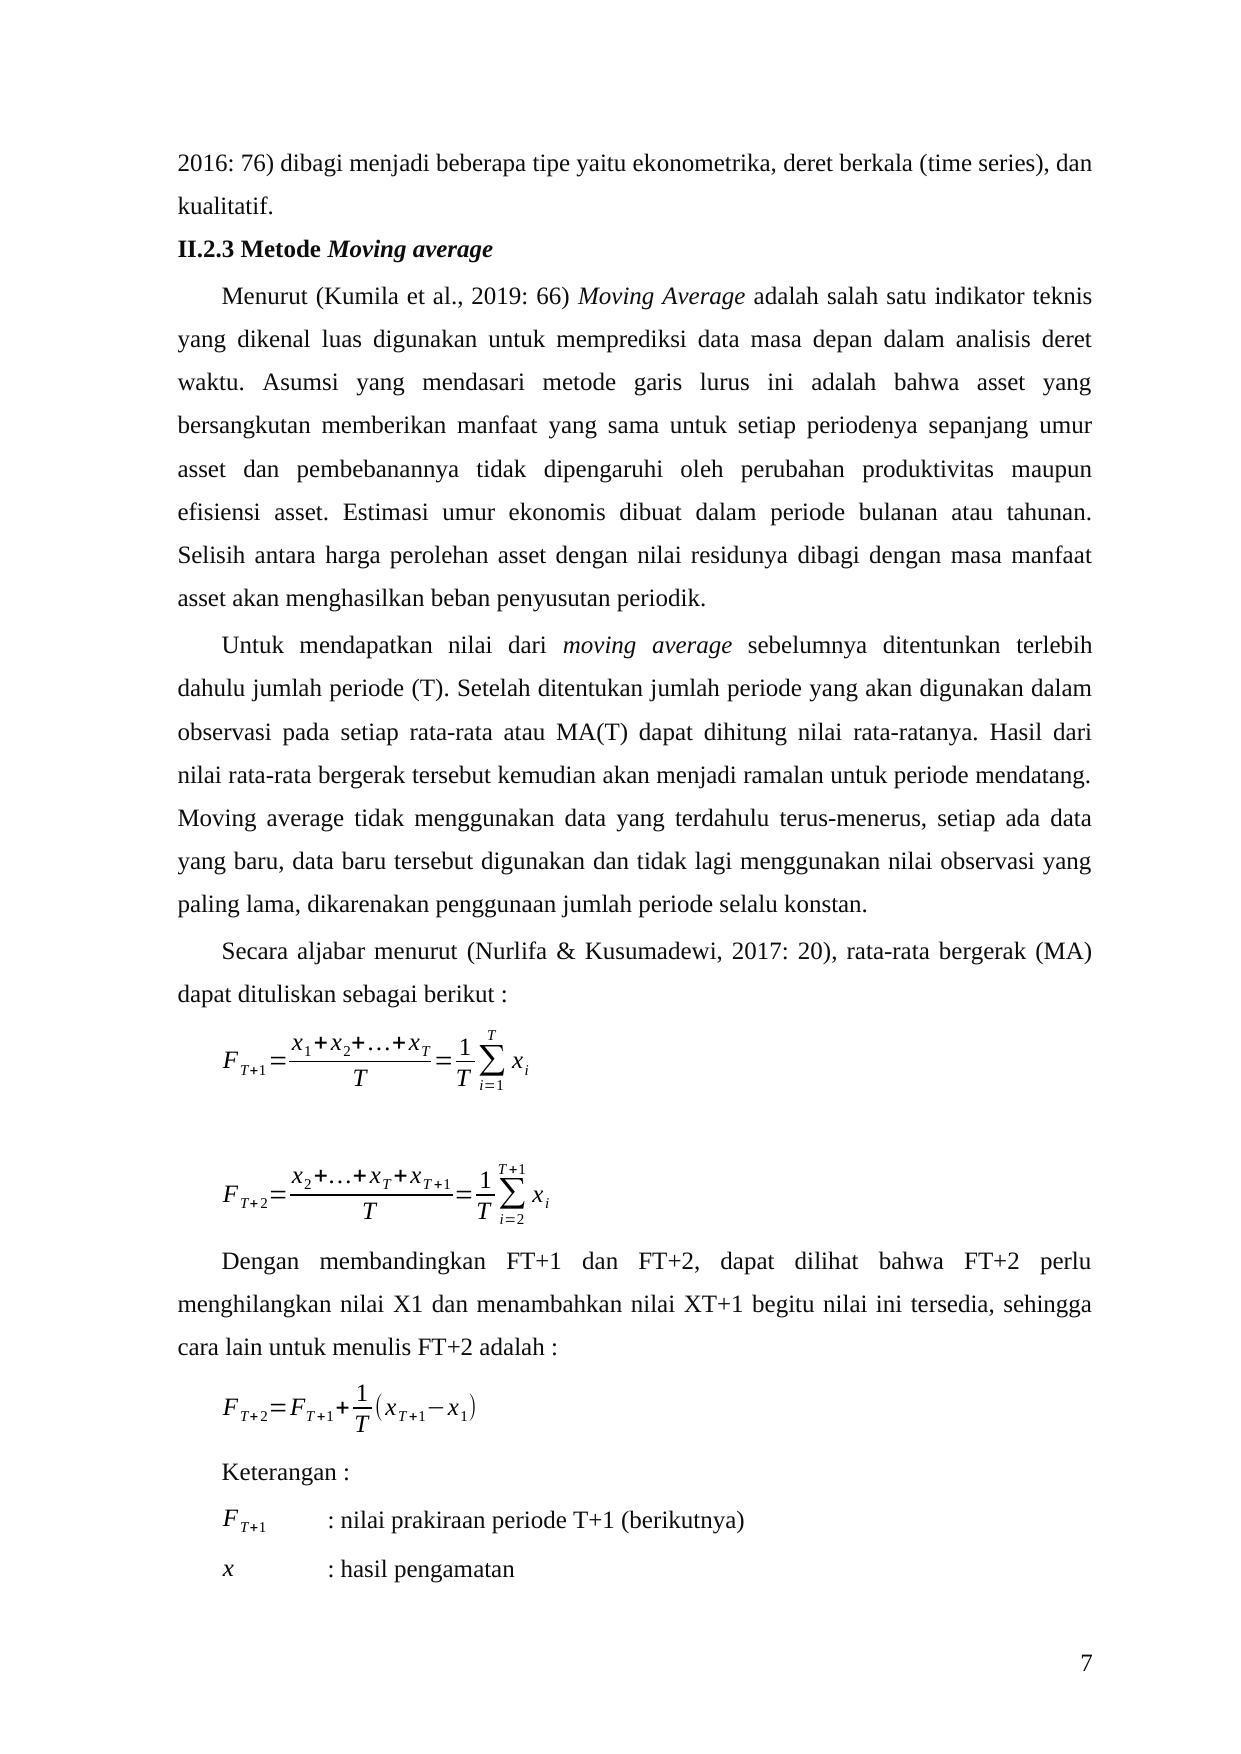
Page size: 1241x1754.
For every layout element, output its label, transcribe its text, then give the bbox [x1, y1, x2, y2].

text Menurut (Kumila et al., 2019: 66) Moving Average adalah salah satu indikator teknis yang dikenal luas digunakan untuk memprediksi data masa depan dalam analisis deret waktu. Asumsi yang mendasari metode garis lurus ini adalah bahwa asset yang bersangkutan memberikan manfaat yang sama untuk setiap periodenya sepanjang umur asset dan pembebanannya tidak dipengaruhi oleh perubahan produktivitas maupun efisiensi asset. Estimasi umur ekonomis dibuat dalam periode bulanan atau tahunan. Selisih antara harga perolehan asset dengan nilai residunya dibagi dengan masa manfaat asset akan menghasilkan beban penyusutan periodik. [177, 281, 1092, 612]
subtitle Metode Moving average [177, 234, 1092, 263]
text Keterangan : [177, 1457, 1092, 1486]
text : hasil pengamatan [177, 1554, 1092, 1583]
text Dengan membandingkan FT+1 dan FT+2, dapat dilihat bahwa FT+2 perlu menghilangkan nilai X1 dan menambahkan nilai XT+1 begitu nilai ini tersedia, sehingga cara lain untuk menulis FT+2 adalah : [177, 1246, 1092, 1361]
text : nilai prakiraan periode T+1 (berikutnya) [177, 1504, 1092, 1536]
text Untuk mendapatkan nilai dari moving average sebelumnya ditentunkan terlebih dahulu jumlah periode (T). Setelah ditentukan jumlah periode yang akan digunakan dalam observasi pada setiap rata-rata atau MA(T) dapat dihitung nilai rata-ratanya. Hasil dari nilai rata-rata bergerak tersebut kemudian akan menjadi ramalan untuk periode mendatang. Moving average tidak menggunakan data yang terdahulu terus-menerus, setiap ada data yang baru, data baru tersebut digunakan dan tidak lagi menggunakan nilai observasi yang paling lama, dikarenakan penggunaan jumlah periode selalu konstan. [177, 630, 1092, 918]
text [177, 148, 1092, 219]
text Secara aljabar menurut (Nurlifa & Kusumadewi, 2017: 20), rata-rata bergerak (MA) dapat dituliskan sebagai berikut : [177, 936, 1092, 1008]
